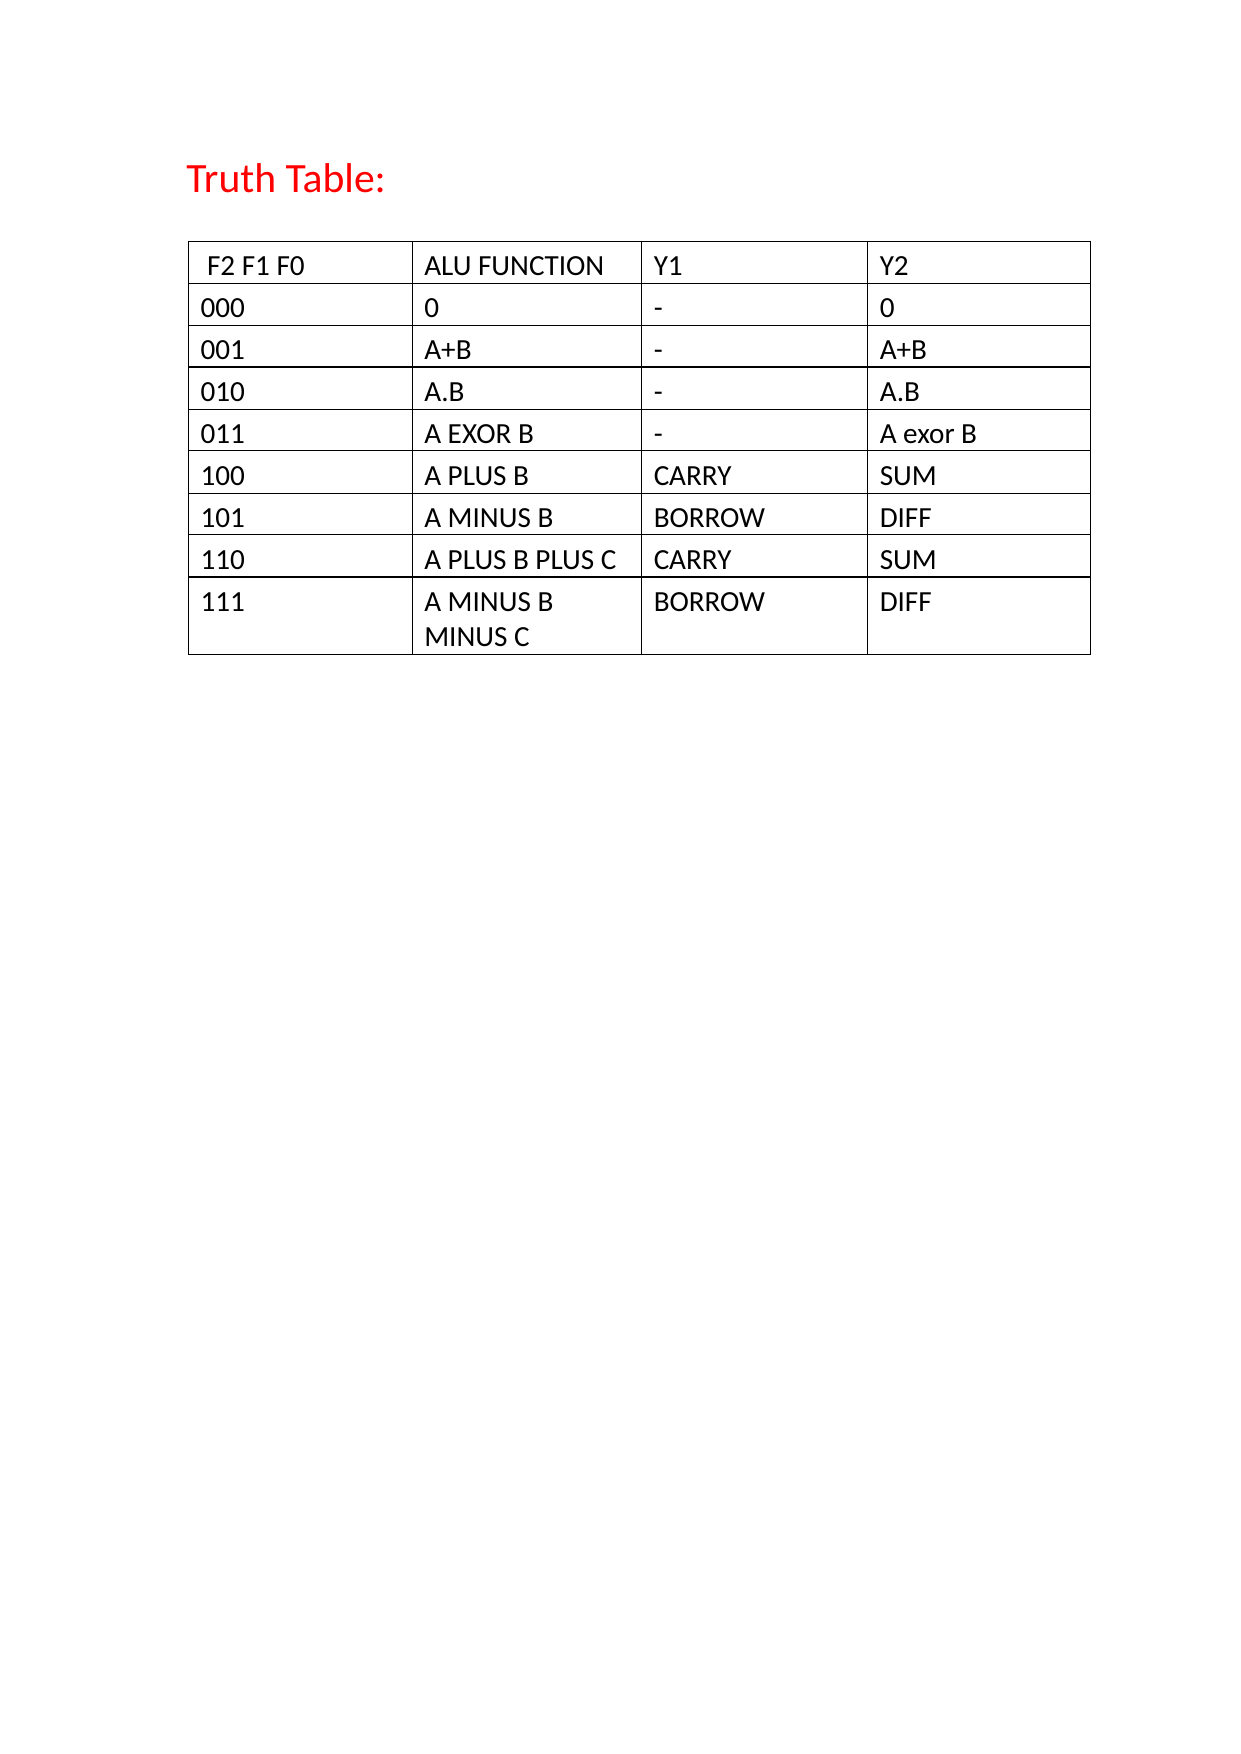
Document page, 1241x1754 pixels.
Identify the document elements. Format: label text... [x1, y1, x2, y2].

text Truth Table: [139, 152, 1109, 202]
table_cell 0 [868, 284, 1090, 324]
table_cell CARRY [642, 451, 867, 492]
table_cell SUM [868, 535, 1090, 576]
table_cell BORROW [642, 578, 867, 654]
table_cell 000 [189, 284, 412, 324]
table_cell - [642, 326, 867, 366]
table_cell A MINUS B MINUS C [413, 578, 641, 654]
table_cell 010 [189, 368, 412, 408]
table_cell 110 [189, 535, 412, 576]
table_cell DIFF [868, 578, 1090, 654]
table_cell A+B [413, 326, 641, 366]
table_cell 101 [189, 494, 412, 534]
table_cell A.B [413, 368, 641, 408]
table_cell A PLUS B PLUS C [413, 535, 641, 576]
table_header Y1 [642, 242, 867, 282]
table_cell 0 [413, 284, 641, 324]
table_cell A exor B [868, 410, 1090, 450]
table_cell CARRY [642, 535, 867, 576]
table_header Y2 [868, 242, 1090, 282]
table_cell - [642, 368, 867, 408]
table_cell A EXOR B [413, 410, 641, 450]
table_cell SUM [868, 451, 1090, 492]
table_cell - [642, 410, 867, 450]
table_cell A+B [868, 326, 1090, 366]
table_cell BORROW [642, 494, 867, 534]
table_cell - [642, 284, 867, 324]
table_header ALU FUNCTION [413, 242, 641, 282]
table_cell 111 [189, 578, 412, 654]
table_cell A.B [868, 368, 1090, 408]
table_cell 100 [189, 451, 412, 492]
table_cell DIFF [868, 494, 1090, 534]
table_cell 001 [189, 326, 412, 366]
table_cell 011 [189, 410, 412, 450]
table_cell A MINUS B [413, 494, 641, 534]
table_header F2 F1 F0 [189, 242, 412, 282]
table_cell A PLUS B [413, 451, 641, 492]
